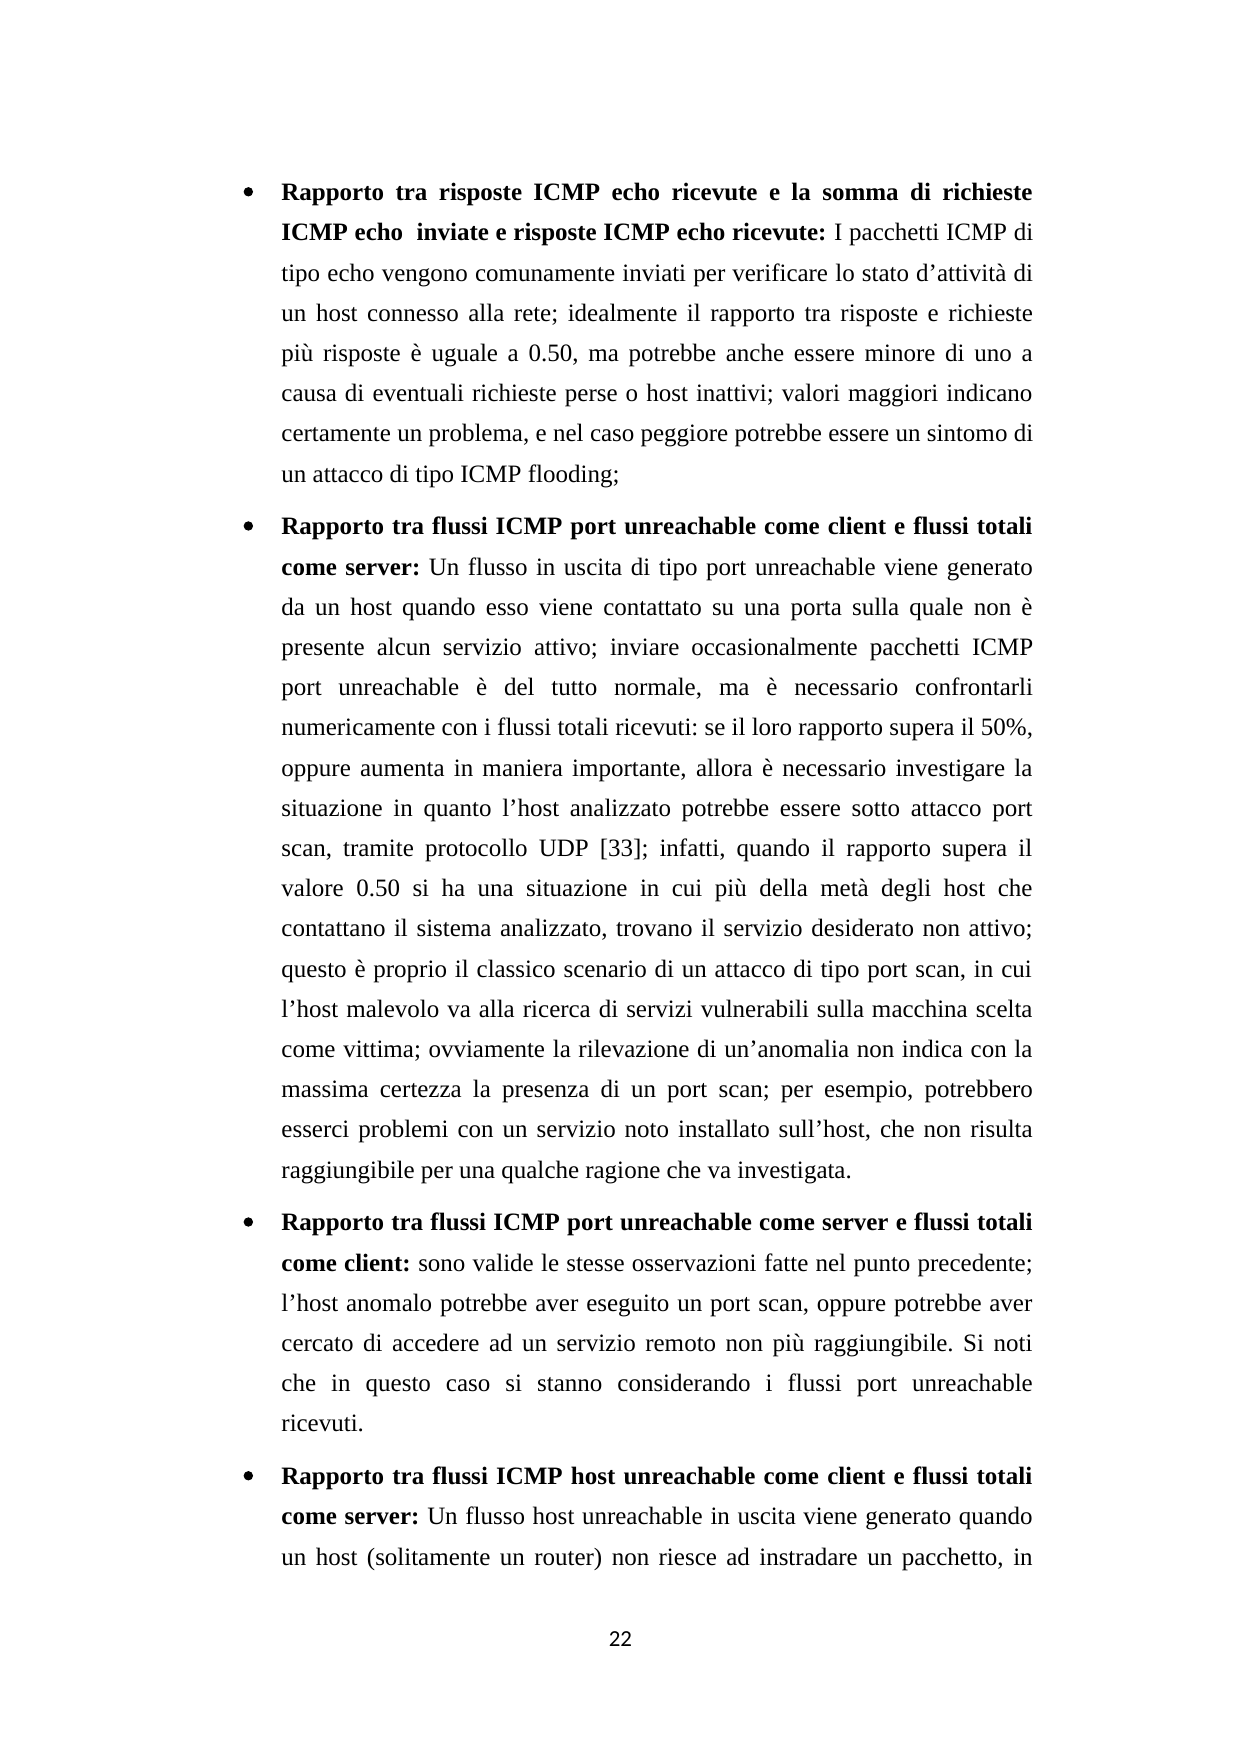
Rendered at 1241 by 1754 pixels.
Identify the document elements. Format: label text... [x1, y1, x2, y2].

list Rapporto tra flussi ICMP port unreachable come client e flussi totali come server: Un flusso in uscita di tipo port unreachable viene generato da un host quando esso viene contattato su una porta sulla quale non è presente alcun servizio attivo; inviare occasionalmente pacchetti ICMP port unreachable è del tutto normale, ma è necessario confrontarli numericamente con i flussi totali ricevuti: se il loro rapporto supera il 50%, oppure aumenta in maniera importante, allora è necessario investigare la situazione in quanto l’host analizzato potrebbe essere sotto attacco port scan, tramite protocollo UDP [33]; infatti, quando il rapporto supera il valore 0.50 si ha una situazione in cui più della metà degli host che contattano il sistema analizzato, trovano il servizio desiderato non attivo; questo è proprio il classico scenario di un attacco di tipo port scan, in cui l’host malevolo va alla ricerca di servizi vulnerabili sulla macchina scelta come vittima; ovviamente la rilevazione di un’anomalia non indica con la massima certezza la presenza di un port scan; per esempio, potrebbero esserci problemi con un servizio noto installato sull’host, che non risulta raggiungibile per una qualche ragione che va investigata. [244, 511, 1033, 1183]
list Rapporto tra risposte ICMP echo ricevute e la somma di richieste ICMP echo inviate e risposte ICMP echo ricevute: I pacchetti ICMP di tipo echo vengono comunamente inviati per verificare lo stato d’attività di un host connesso alla rete; idealmente il rapporto tra risposte e richieste più risposte è uguale a 0.50, ma potrebbe anche essere minore di uno a causa di eventuali richieste perse o host inattivi; valori maggiori indicano certamente un problema, e nel caso peggiore potrebbe essere un sintomo di un attacco di tipo ICMP flooding; [244, 177, 1033, 487]
list Rapporto tra flussi ICMP port unreachable come server e flussi totali come client: sono valide le stesse osservazioni fatte nel punto precedente; l’host anomalo potrebbe aver eseguito un port scan, oppure potrebbe aver cercato di accedere ad un servizio remoto non più raggiungibile. Si noti che in questo caso si stanno considerando i flussi port unreachable ricevuti. [244, 1207, 1033, 1437]
